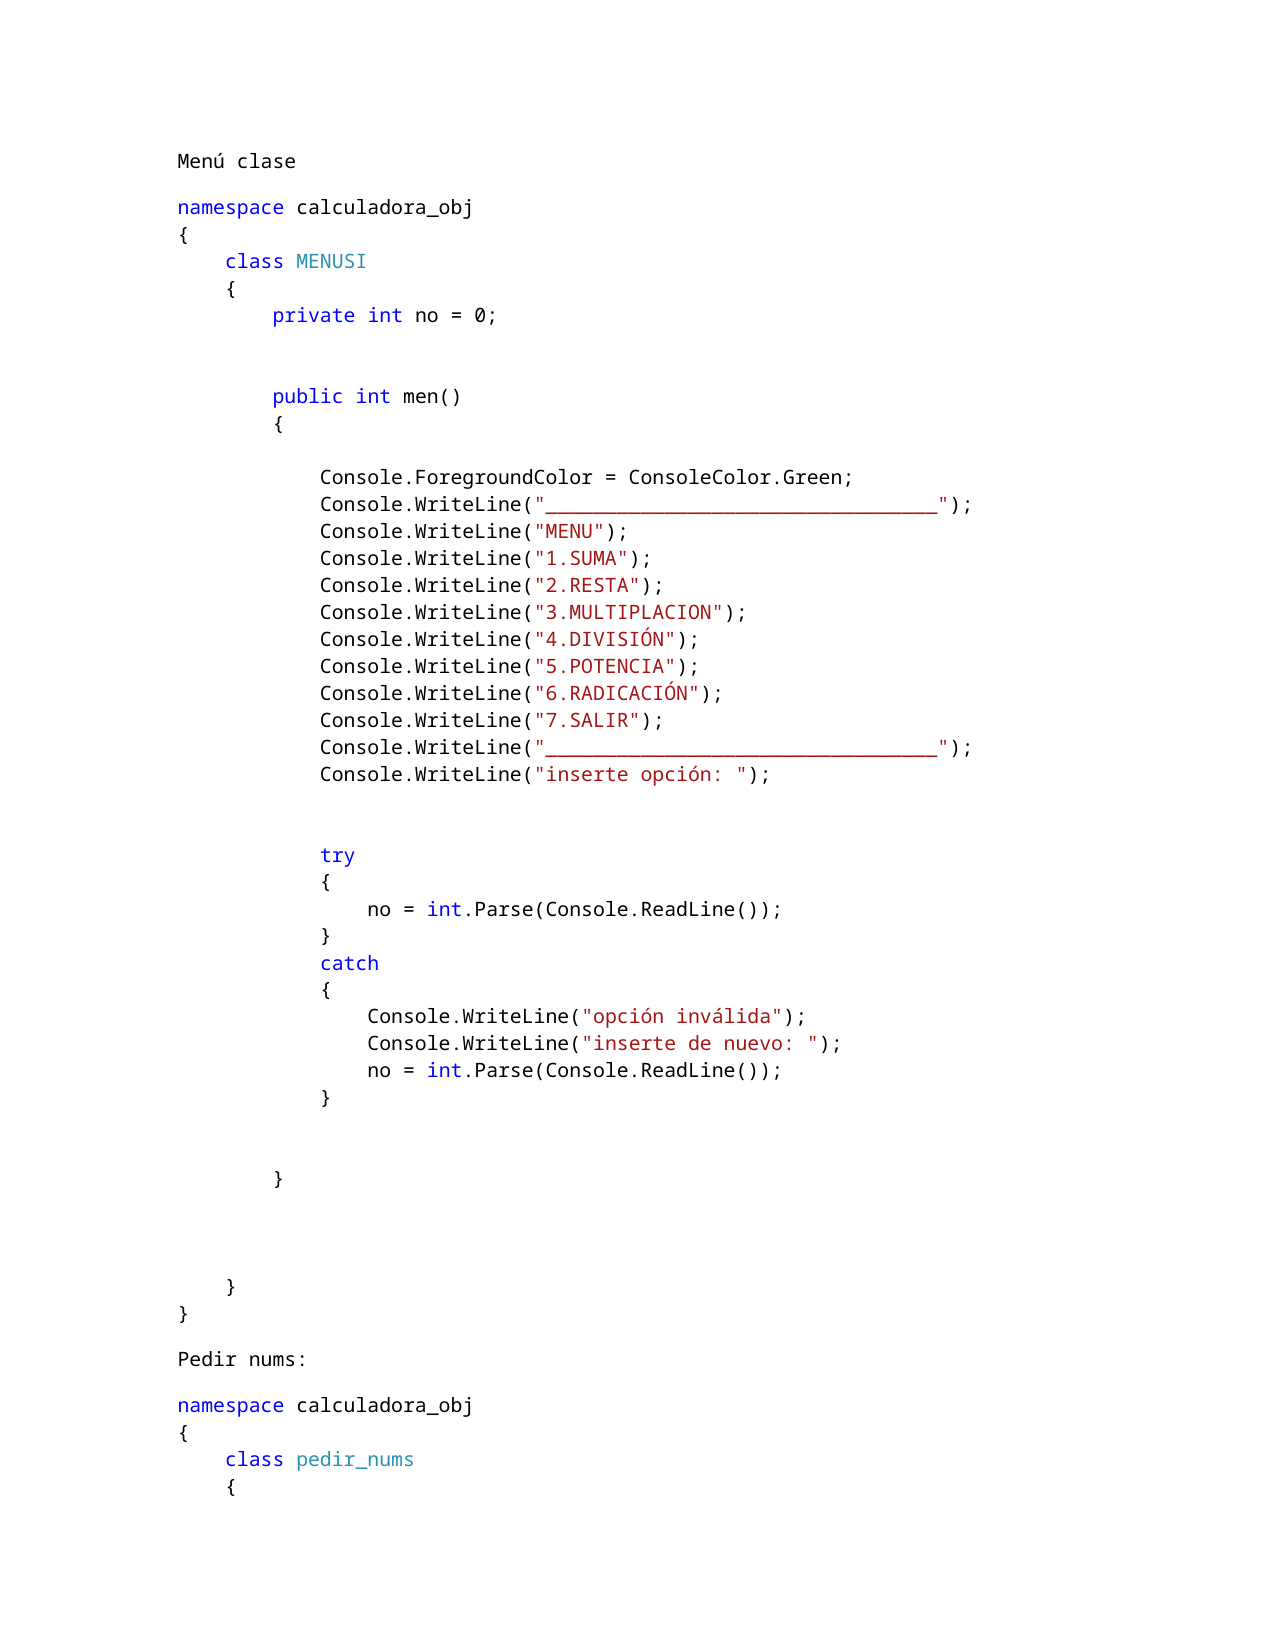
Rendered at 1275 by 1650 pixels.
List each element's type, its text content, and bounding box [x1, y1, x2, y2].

text try [177, 841, 1098, 868]
text Console.WriteLine("MENU"); [177, 517, 1098, 544]
text { [177, 976, 1098, 1003]
text Console.WriteLine("2.RESTA"); [177, 571, 1098, 598]
text private int no = 0; [177, 301, 1098, 328]
text namespace calculadora_obj [177, 193, 1098, 220]
text Console.ForegroundColor = ConsoleColor.Green; [177, 463, 1098, 490]
text } [177, 1164, 1098, 1192]
text Console.WriteLine("_________________________________"); [177, 490, 1098, 517]
text namespace calculadora_obj [177, 1391, 1098, 1418]
text public int men() [177, 382, 1098, 409]
text Console.WriteLine("7.SALIR"); [177, 706, 1098, 733]
text Console.WriteLine("_________________________________"); [177, 733, 1098, 760]
text { [177, 409, 1098, 436]
text { [177, 274, 1098, 301]
text { [177, 220, 1098, 247]
text } [177, 1272, 1098, 1299]
text } [177, 1299, 1098, 1326]
text Console.WriteLine("opción inválida"); [177, 1003, 1098, 1030]
text Console.WriteLine("3.MULTIPLACION"); [177, 598, 1098, 625]
text { [177, 1418, 1098, 1445]
text } [177, 1084, 1098, 1111]
text Console.WriteLine("6.RADICACIÓN"); [177, 679, 1098, 706]
text no = int.Parse(Console.ReadLine()); [177, 895, 1098, 922]
text { [177, 1472, 1098, 1499]
text Pedir nums: [177, 1345, 1098, 1372]
text no = int.Parse(Console.ReadLine()); [177, 1057, 1098, 1084]
text Console.WriteLine("1.SUMA"); [177, 544, 1098, 571]
text class MENUSI [177, 247, 1098, 274]
text Console.WriteLine("inserte opción: "); [177, 760, 1098, 787]
text } [177, 922, 1098, 949]
text { [177, 868, 1098, 895]
text class pedir_nums [177, 1445, 1098, 1472]
text Console.WriteLine("5.POTENCIA"); [177, 652, 1098, 679]
text Menú clase [177, 148, 1098, 174]
text catch [177, 949, 1098, 976]
text Console.WriteLine("inserte de nuevo: "); [177, 1030, 1098, 1057]
text Console.WriteLine("4.DIVISIÓN"); [177, 625, 1098, 652]
